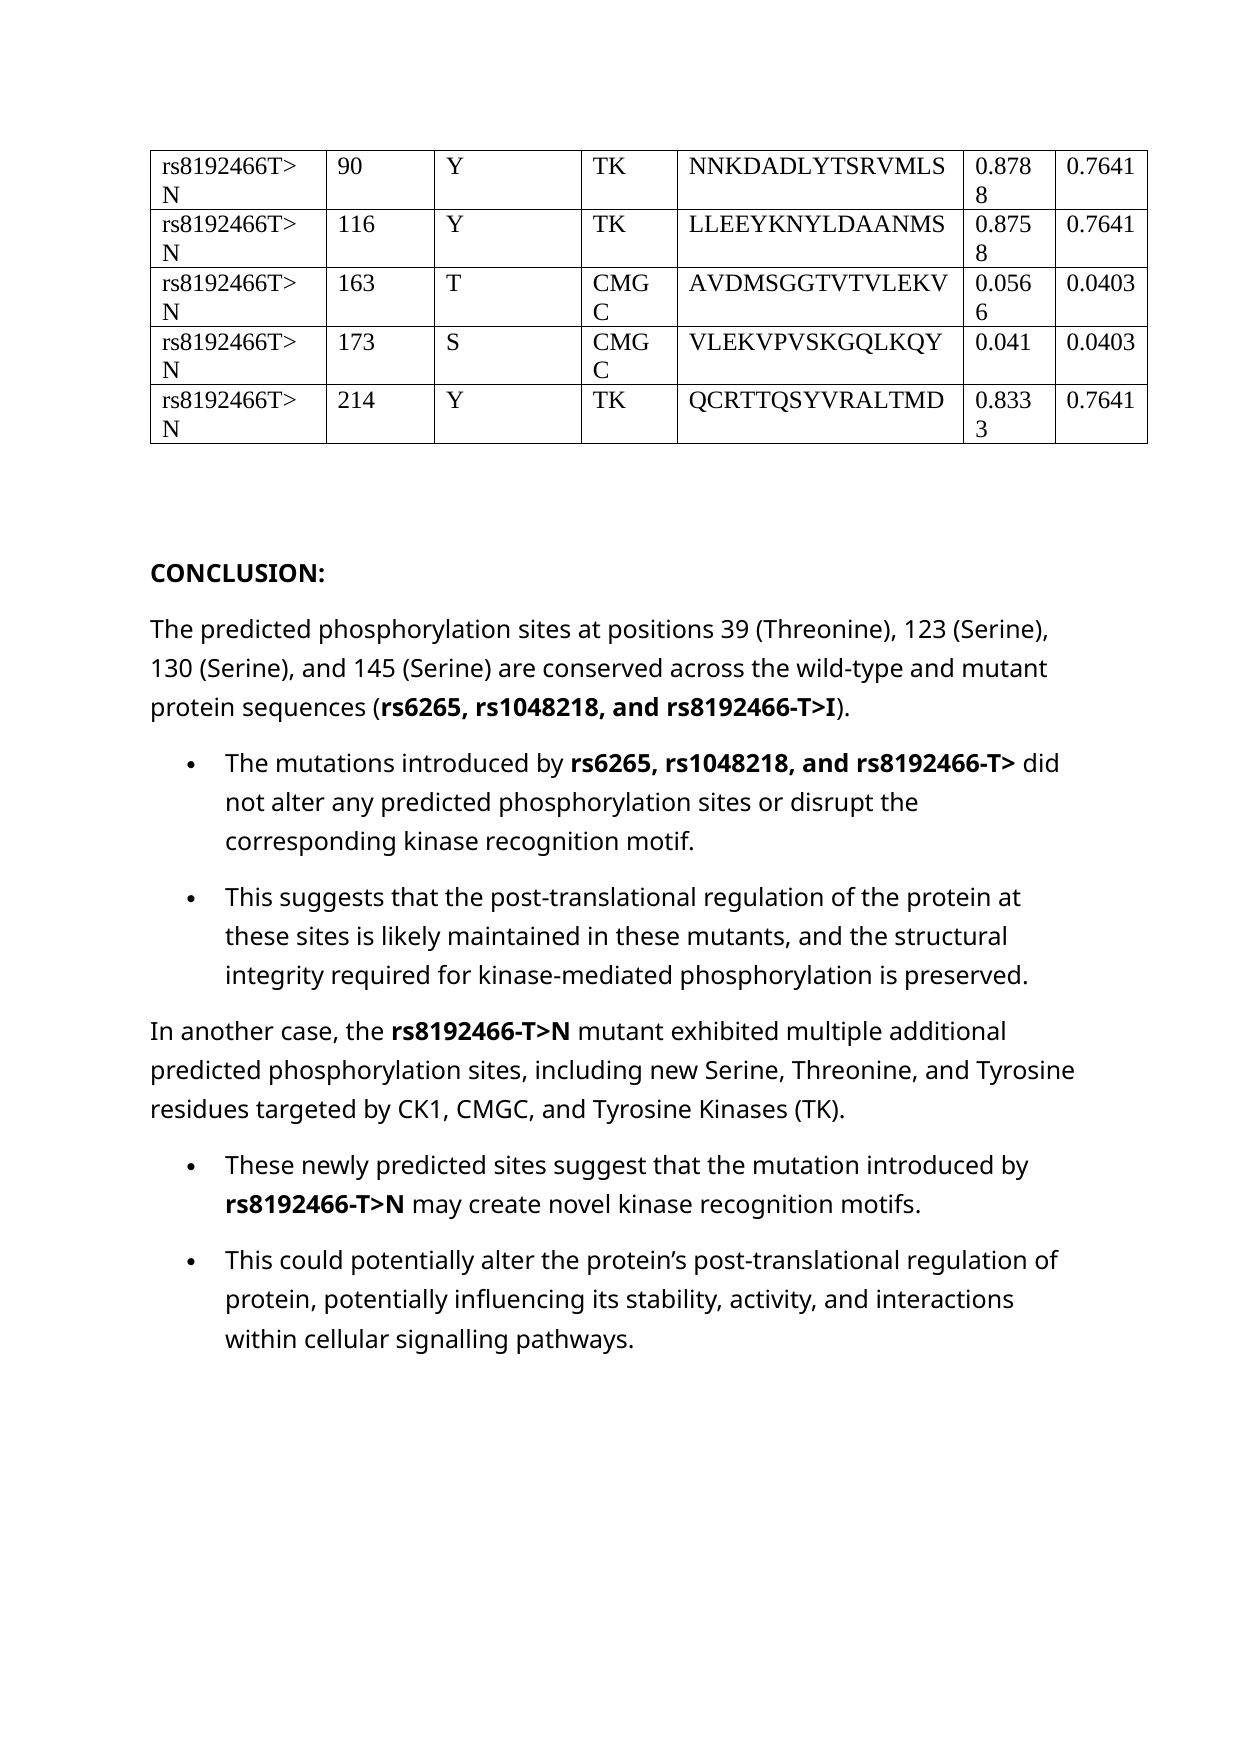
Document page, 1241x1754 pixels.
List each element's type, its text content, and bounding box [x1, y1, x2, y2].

table_cell 0.7641 [1056, 385, 1147, 443]
table_cell 0.8788 [964, 151, 1055, 208]
table_cell 90 [327, 151, 434, 208]
list These newly predicted sites suggest that the mutation introduced by rs8192466-T>N may create novel kinase recognition motifs. [187, 1148, 1090, 1221]
table_cell 0.041 [964, 327, 1055, 384]
table_cell AVDMSGGTVTVLEKV [678, 268, 963, 326]
table_cell TK [582, 385, 677, 443]
table_cell 0.8333 [964, 385, 1055, 443]
table_cell 214 [327, 385, 434, 443]
table_cell rs8192466T>N [151, 327, 326, 384]
table_cell NNKDADLYTSRVMLS [678, 151, 963, 208]
table_cell QCRTTQSYVRALTMD [678, 385, 963, 443]
table_cell Y [435, 151, 581, 208]
table_cell 0.7641 [1056, 151, 1147, 208]
list This could potentially alter the protein’s post-translational regulation of protein, potentially influencing its stability, activity, and interactions within cellular signalling pathways. [187, 1243, 1090, 1355]
list The mutations introduced by rs6265, rs1048218, and rs8192466-T> did not alter any predicted phosphorylation sites or disrupt the corresponding kinase recognition motif. [187, 745, 1090, 858]
table_cell 0.8758 [964, 210, 1055, 267]
table_cell 0.0566 [964, 268, 1055, 326]
table_cell rs8192466T>N [151, 151, 326, 208]
text The predicted phosphorylation sites at positions 39 (Threonine), 123 (Serine), 130 (Serine), and 145 (Serine) are conserved across the wild-type and mutant protein sequences (rs6265, rs1048218, and rs8192466-T>I). [150, 611, 1090, 724]
table_cell 0.7641 [1056, 210, 1147, 267]
table_cell S [435, 327, 581, 384]
table_cell TK [582, 151, 677, 208]
table_cell rs8192466T>N [151, 210, 326, 267]
table_cell Y [435, 210, 581, 267]
table_cell 163 [327, 268, 434, 326]
text CONCLUSION: [150, 555, 1090, 589]
text In another case, the rs8192466-T>N mutant exhibited multiple additional predicted phosphorylation sites, including new Serine, Threonine, and Tyrosine residues targeted by CK1, CMGC, and Tyrosine Kinases (TK). [150, 1014, 1090, 1126]
table_cell 116 [327, 210, 434, 267]
table_cell Y [435, 385, 581, 443]
table_cell 0.0403 [1056, 268, 1147, 326]
table_cell VLEKVPVSKGQLKQY [678, 327, 963, 384]
table_cell CMGC [582, 268, 677, 326]
table_cell 173 [327, 327, 434, 384]
table_cell 0.0403 [1056, 327, 1147, 384]
table_cell T [435, 268, 581, 326]
table_cell LLEEYKNYLDAANMS [678, 210, 963, 267]
list This suggests that the post-translational regulation of the protein at these sites is likely maintained in these mutants, and the structural integrity required for kinase-mediated phosphorylation is preserved. [187, 879, 1090, 992]
table_cell rs8192466T>N [151, 268, 326, 326]
table_cell TK [582, 210, 677, 267]
table_cell CMGC [582, 327, 677, 384]
table_cell rs8192466T>N [151, 385, 326, 443]
